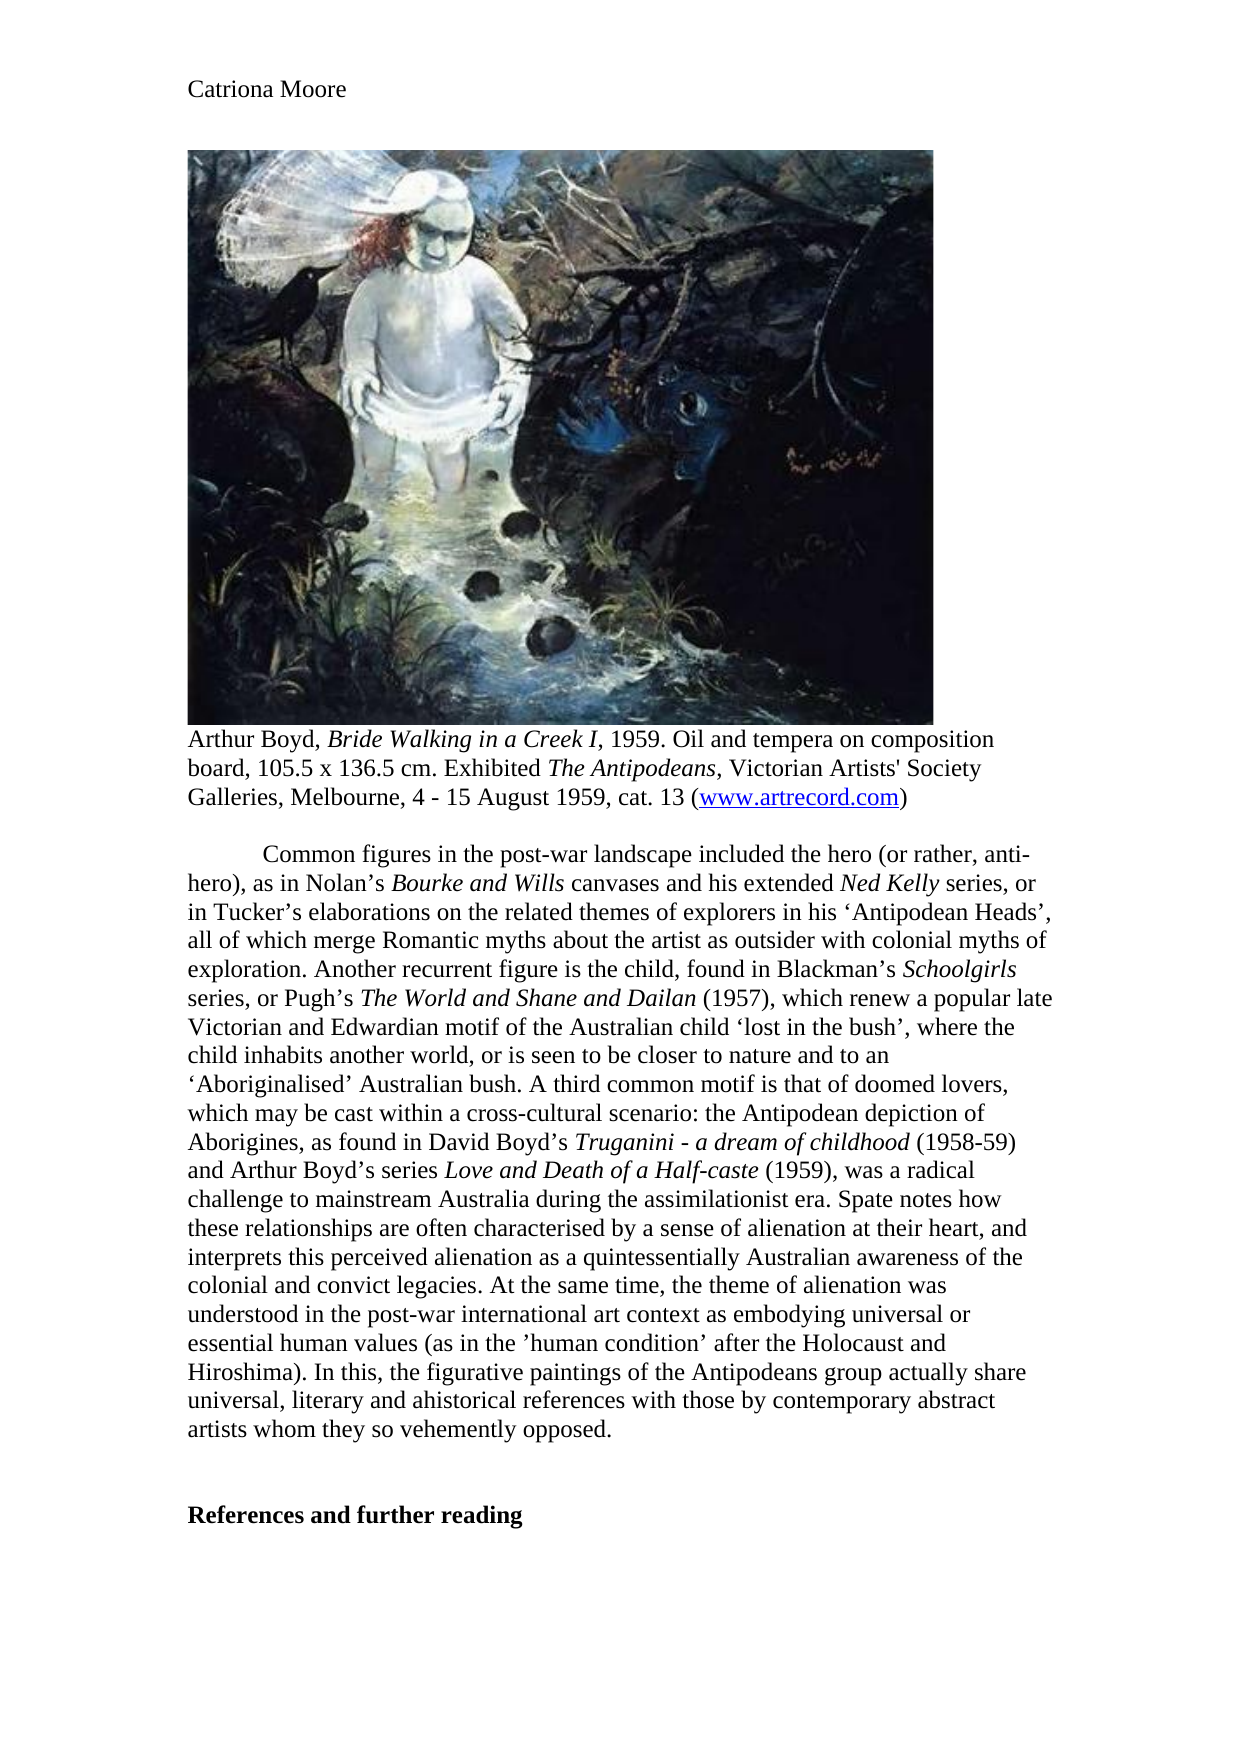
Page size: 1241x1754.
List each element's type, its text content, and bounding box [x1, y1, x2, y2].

text References and further reading [187, 1500, 1053, 1529]
text Arthur Boyd, Bride Walking in a Creek I, 1959. Oil and tempera on composition board, 105.5 x 136.5 cm. Exhibited The Antipodeans, Victorian Artists' Society Galleries, Melbourne, 4 - 15 August 1959, cat. 13 (www.artrecord.com) [187, 724, 1053, 810]
text Common figures in the post-war landscape included the hero (or rather, anti-hero), as in Nolan’s Bourke and Wills canvases and his extended Ned Kelly series, or in Tucker’s elaborations on the related themes of explorers in his ‘Antipodean Heads’, all of which merge Romantic myths about the artist as outsider with colonial myths of exploration. Another recurrent figure is the child, found in Blackman’s Schoolgirls series, or Pugh’s The World and Shane and Dailan (1957), which renew a popular late Victorian and Edwardian motif of the Australian child ‘lost in the bush’, where the child inhabits another world, or is seen to be closer to nature and to an ‘Aboriginalised’ Australian bush. A third common motif is that of doomed lovers, which may be cast within a cross-cultural scenario: the Antipodean depiction of Aborigines, as found in David Boyd’s Truganini - a dream of childhood (1958-59) and Arthur Boyd’s series Love and Death of a Half-caste (1959), was a radical challenge to mainstream Australia during the assimilationist era. Spate notes how these relationships are often characterised by a sense of alienation at their heart, and interprets this perceived alienation as a quintessentially Australian awareness of the colonial and convict legacies. At the same time, the theme of alienation was understood in the post-war international art context as embodying universal or essential human values (as in the ’human condition’ after the Holocaust and Hiroshima). In this, the figurative paintings of the Antipodeans group actually share universal, literary and ahistorical references with those by contemporary abstract artists whom they so vehemently opposed. [187, 839, 1053, 1443]
picture [187, 150, 934, 725]
